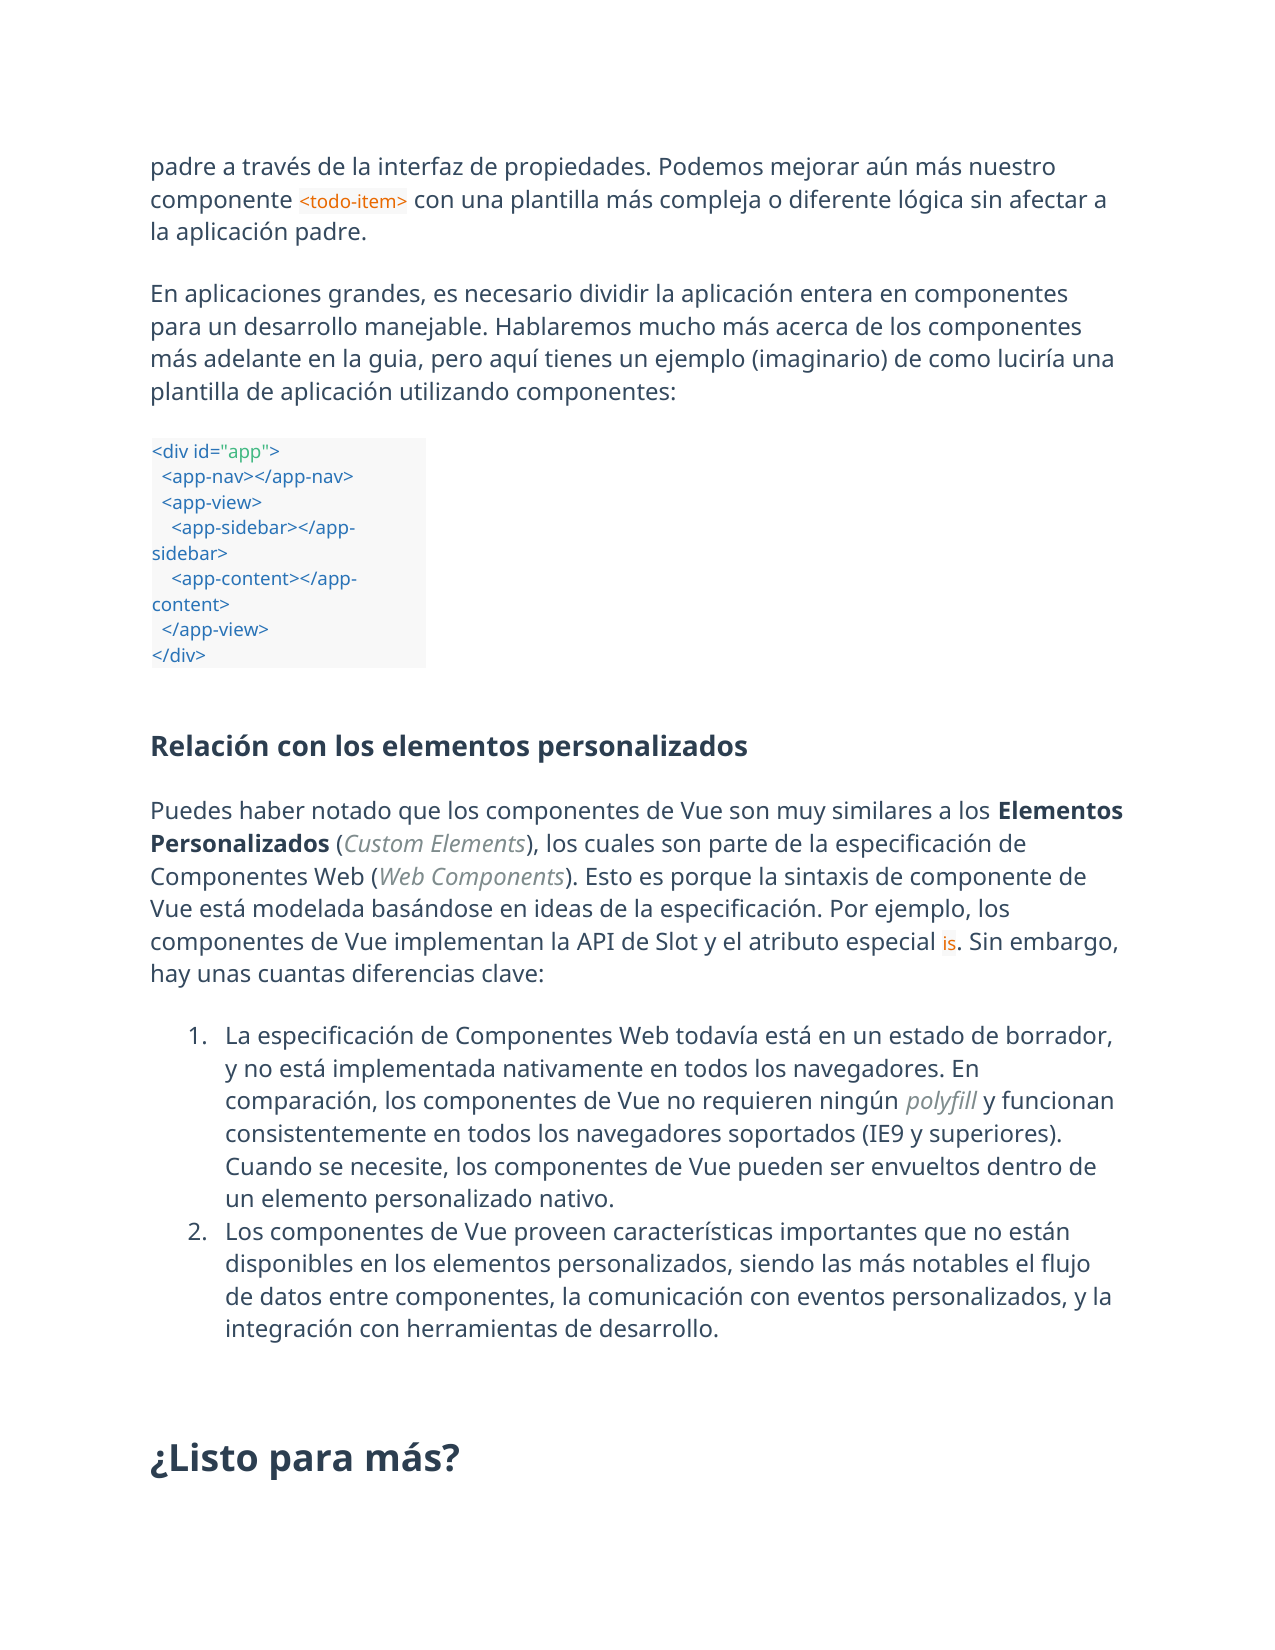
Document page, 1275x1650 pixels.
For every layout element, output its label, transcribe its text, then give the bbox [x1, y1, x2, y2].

text Relación con los elementos personalizados [150, 727, 1125, 765]
text En aplicaciones grandes, es necesario dividir la aplicación entera en componentes para un desarrollo manejable. Hablaremos mucho más acerca de los componentes más adelante en la guia, pero aquí tienes un ejemplo (imaginario) de como luciría una plantilla de aplicación utilizando componentes: [150, 277, 1125, 407]
list La especificación de Componentes Web todavía está en un estado de borrador, y no está implementada nativamente en todos los navegadores. En comparación, los componentes de Vue no requieren ningún polyfill y funcionan consistentemente en todos los navegadores soportados (IE9 y superiores). Cuando se necesite, los componentes de Vue pueden ser envueltos dentro de un elemento personalizado nativo. [187, 1019, 1125, 1214]
text Puedes haber notado que los componentes de Vue son muy similares a los Elementos Personalizados (Custom Elements), los cuales son parte de la especificación de Componentes Web (Web Components). Esto es porque la sintaxis de componente de Vue está modelada basándose en ideas de la especificación. Por ejemplo, los componentes de Vue implementan la API de Slot y el atributo especial is. Sin embargo, hay unas cuantas diferencias clave: [150, 794, 1125, 990]
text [150, 150, 1125, 248]
list Los componentes de Vue proveen características importantes que no están disponibles en los elementos personalizados, siendo las más notables el flujo de datos entre componentes, la comunicación con eventos personalizados, y la integración con herramientas de desarrollo. [187, 1214, 1125, 1345]
text ¿Listo para más? [150, 1431, 1125, 1482]
